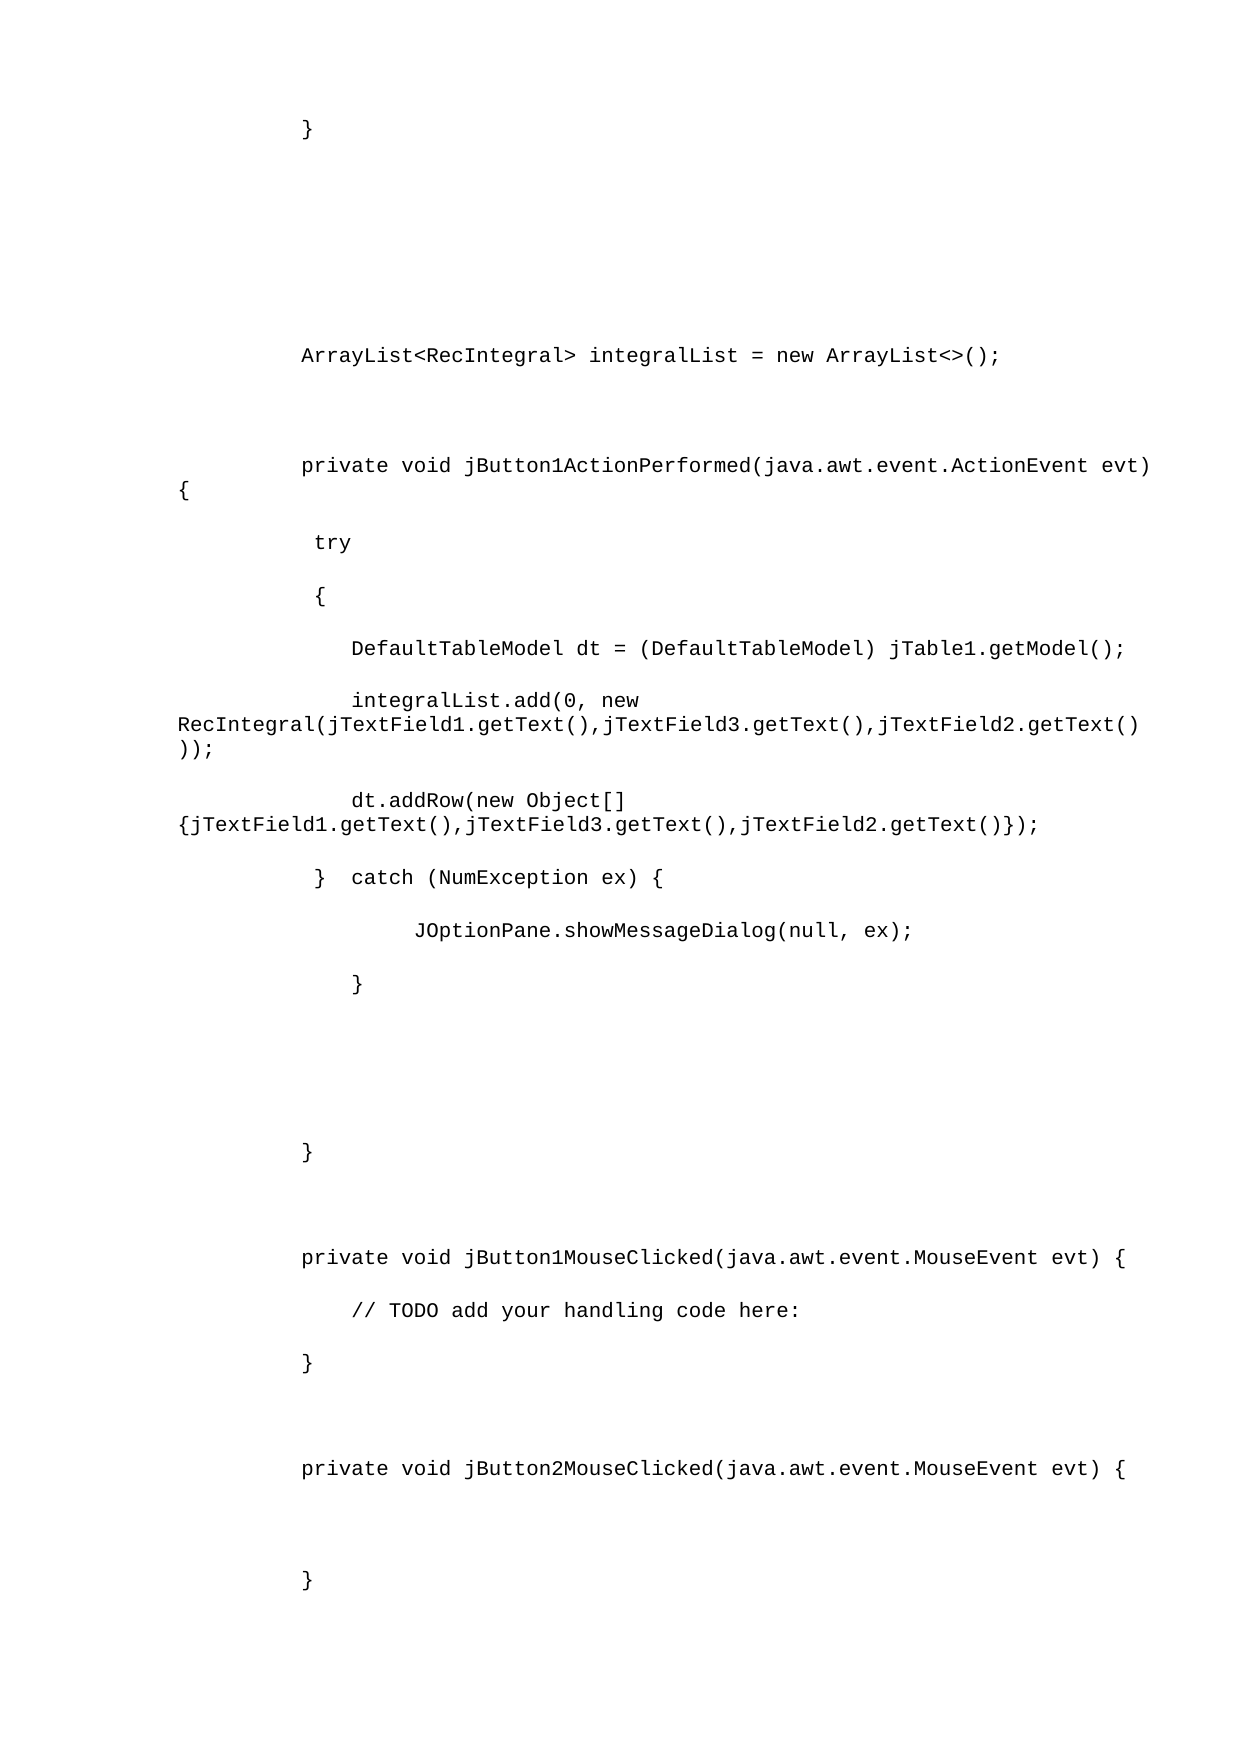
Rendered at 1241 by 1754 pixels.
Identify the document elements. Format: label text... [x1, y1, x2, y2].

text private void jButton2MouseClicked(java.awt.event.MouseEvent evt) { [177, 1458, 1152, 1482]
text JOptionPane.showMessageDialog(null, ex); [177, 920, 1152, 943]
text ArrayList<RecIntegral> integralList = new ArrayList<>(); [177, 345, 1152, 368]
text try [177, 532, 1152, 556]
text integralList.add(0, new RecIntegral(jTextField1.getText(),jTextField3.getText(),jTextField2.getText())); [177, 690, 1152, 761]
text } [177, 1569, 1152, 1592]
text } catch (NumException ex) { [177, 867, 1152, 891]
text } [177, 118, 1152, 142]
text private void jButton1ActionPerformed(java.awt.event.ActionEvent evt) { [177, 455, 1152, 503]
text { [177, 585, 1152, 608]
text } [177, 972, 1152, 996]
text } [177, 1141, 1152, 1165]
text DefaultTableModel dt = (DefaultTableModel) jTable1.getModel(); [177, 637, 1152, 661]
text } [177, 1352, 1152, 1376]
text // TODO add your handling code here: [177, 1299, 1152, 1323]
text private void jButton1MouseClicked(java.awt.event.MouseEvent evt) { [177, 1247, 1152, 1270]
text dt.addRow(new Object[]{jTextField1.getText(),jTextField3.getText(),jTextField2.getText()}); [177, 790, 1152, 838]
